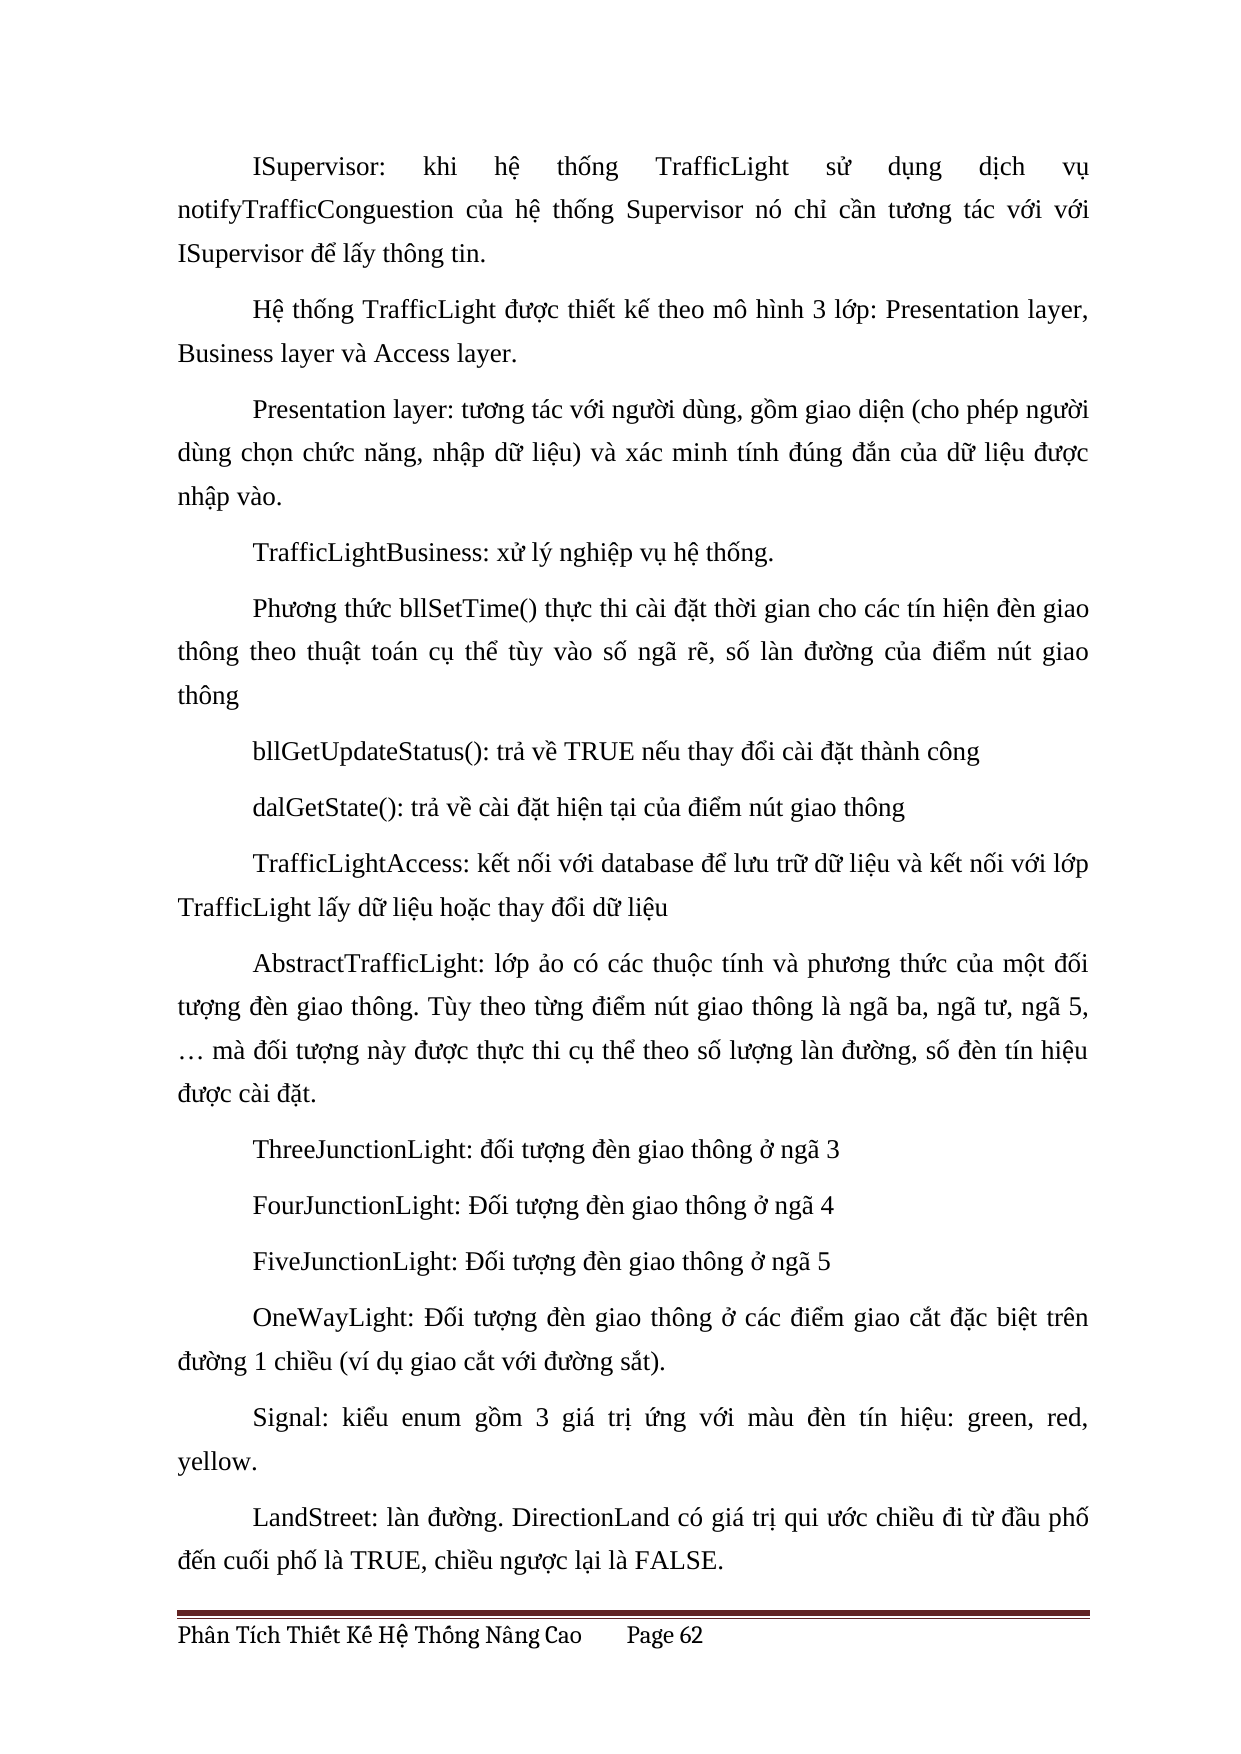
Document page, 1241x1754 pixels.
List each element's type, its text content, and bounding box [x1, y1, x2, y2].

text LandStreet: làn đường. DirectionLand có giá trị qui ước chiều đi từ đầu phố đến cuối phố là TRUE, chiều ngược lại là FALSE. [177, 1501, 1090, 1575]
text Signal: kiểu enum gồm 3 giá trị ứng với màu đèn tín hiệu: green, red, yellow. [177, 1401, 1090, 1476]
text OneWayLight: Đối tượng đèn giao thông ở các điểm giao cắt đặc biệt trên đường 1 chiều (ví dụ giao cắt với đường sắt). [177, 1301, 1090, 1376]
text Hệ thống TrafficLight được thiết kế theo mô hình 3 lớp: Presentation layer, Business layer và Access layer. [177, 293, 1090, 368]
text bllGetUpdateStatus(): trả về TRUE nếu thay đổi cài đặt thành công [177, 735, 1090, 766]
text TrafficLightBusiness: xử lý nghiệp vụ hệ thống. [177, 536, 1090, 567]
text Presentation layer: tương tác với người dùng, gồm giao diện (cho phép người dùng chọn chức năng, nhập dữ liệu) và xác minh tính đúng đắn của dữ liệu được nhập vào. [177, 393, 1090, 511]
text TrafficLightAccess: kết nối với database để lưu trữ dữ liệu và kết nối với lớp TrafficLight lấy dữ liệu hoặc thay đổi dữ liệu [177, 847, 1090, 922]
text dalGetState(): trả về cài đặt hiện tại của điểm nút giao thông [177, 791, 1090, 822]
text ISupervisor: khi hệ thống TrafficLight sử dụng dịch vụ notifyTrafficConguestion của hệ thống Supervisor nó chỉ cần tương tác với với ISupervisor để lấy thông tin. [177, 150, 1090, 268]
text FiveJunctionLight: Đối tượng đèn giao thông ở ngã 5 [177, 1245, 1090, 1277]
text Phương thức bllSetTime() thực thi cài đặt thời gian cho các tín hiện đèn giao thông theo thuật toán cụ thể tùy vào số ngã rẽ, số làn đường của điểm nút giao thông [177, 592, 1090, 710]
text ThreeJunctionLight: đối tượng đèn giao thông ở ngã 3 [177, 1133, 1090, 1164]
text FourJunctionLight: Đối tượng đèn giao thông ở ngã 4 [177, 1189, 1090, 1221]
text AbstractTrafficLight: lớp ảo có các thuộc tính và phương thức của một đối tượng đèn giao thông. Tùy theo từng điểm nút giao thông là ngã ba, ngã tư, ngã 5,… mà đối tượng này được thực thi cụ thể theo số lượng làn đường, số đèn tín hiệu được cài đặt. [177, 947, 1090, 1108]
